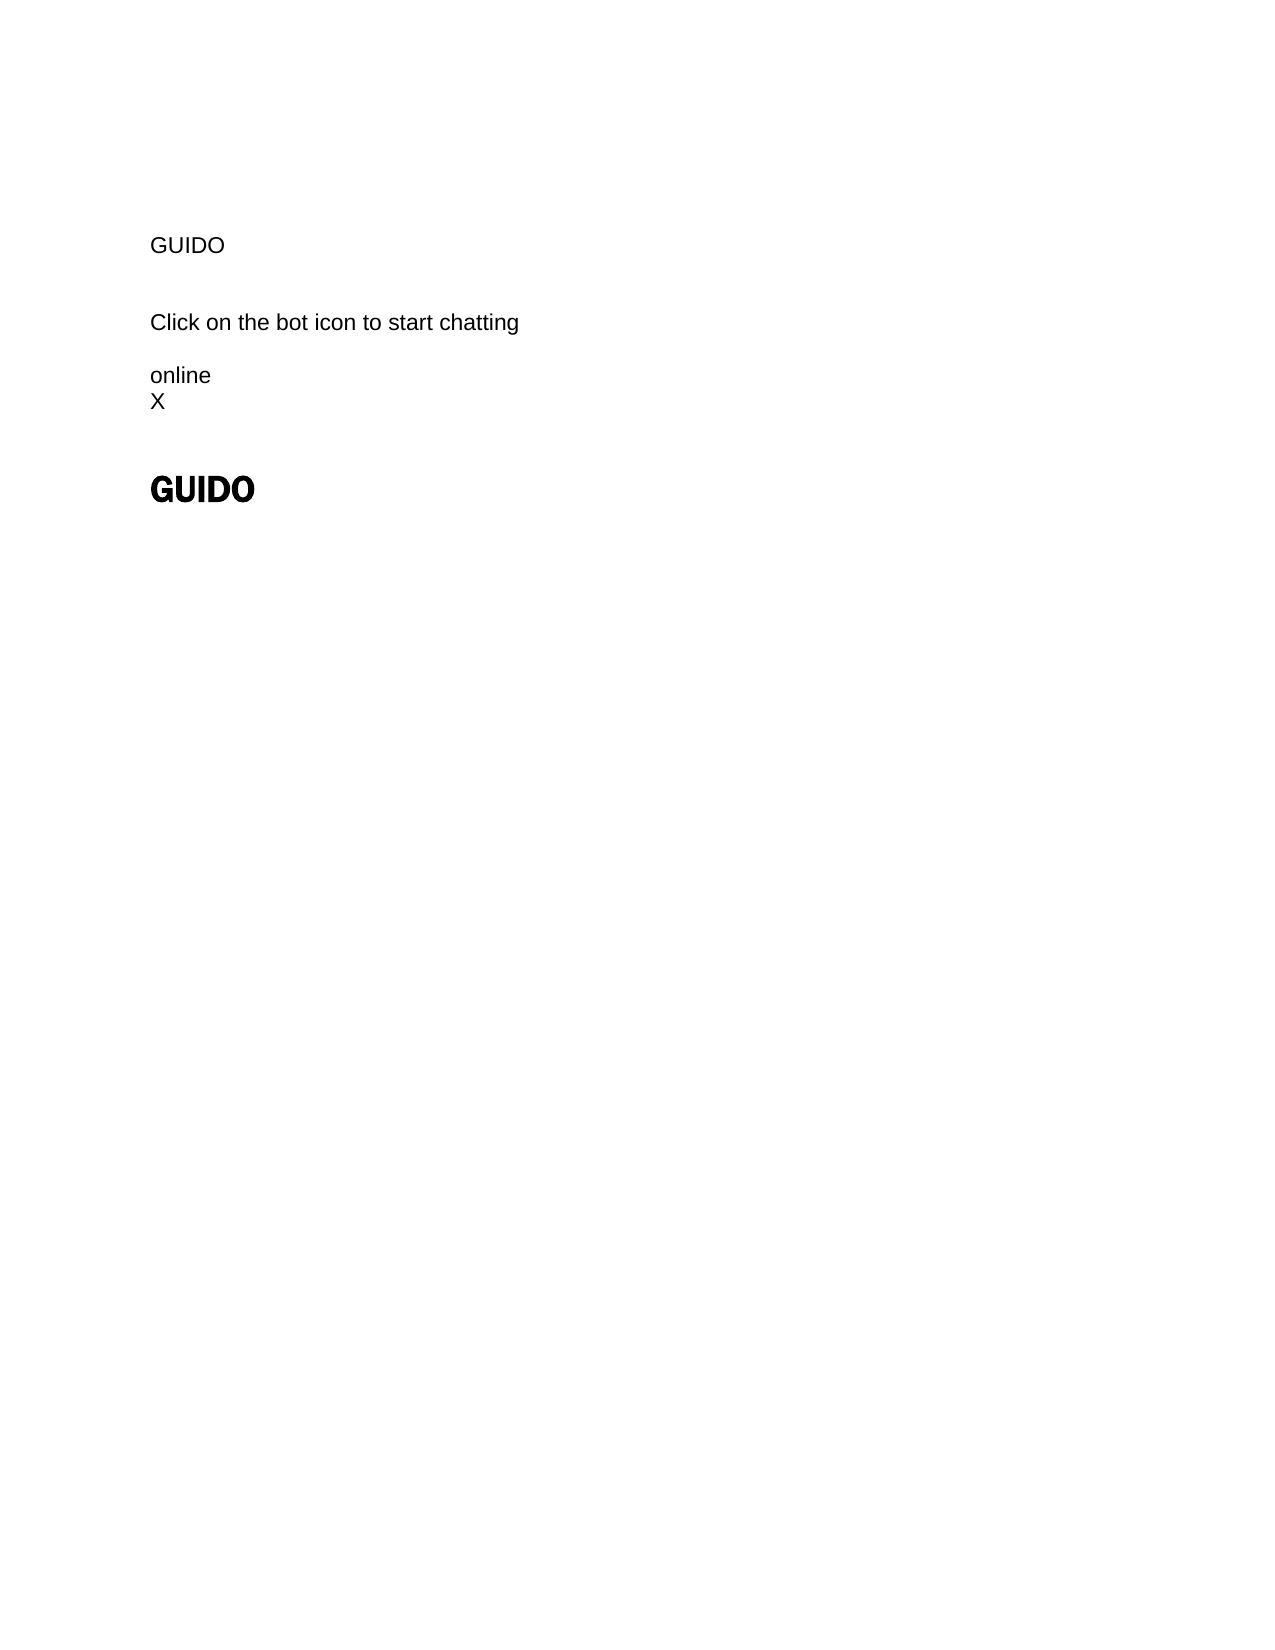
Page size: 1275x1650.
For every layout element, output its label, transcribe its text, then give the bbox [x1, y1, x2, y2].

subtitle GUIDO [150, 464, 1125, 508]
text Click on the bot icon to start chatting [150, 309, 1125, 336]
text online [150, 362, 1125, 388]
text X [150, 388, 1125, 415]
text GUIDO [150, 232, 1125, 258]
